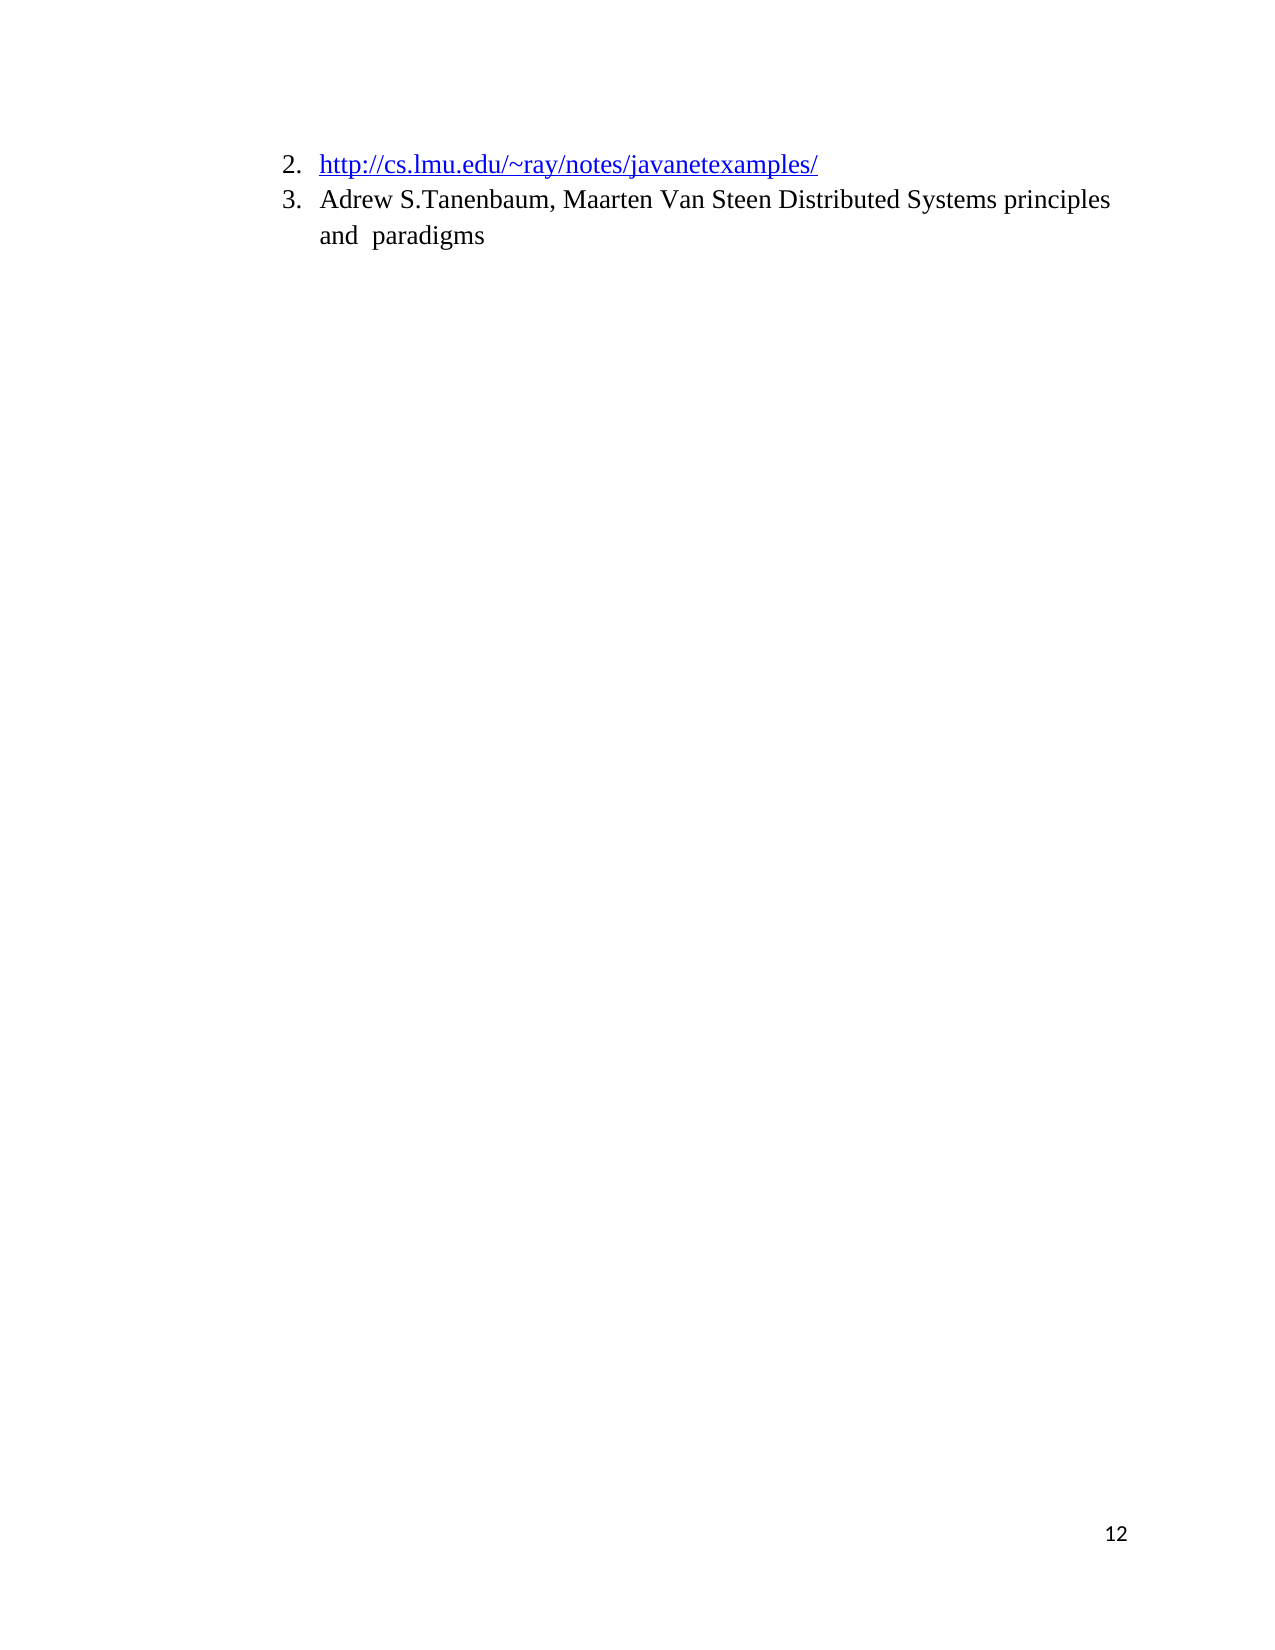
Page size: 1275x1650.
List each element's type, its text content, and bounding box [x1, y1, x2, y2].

list Adrew S.Tanenbaum, Maarten Van Steen Distributed Systems principles and paradigms [282, 183, 1127, 250]
list http://cs.lmu.edu/~ray/notes/javanetexamples/ [282, 148, 1127, 179]
